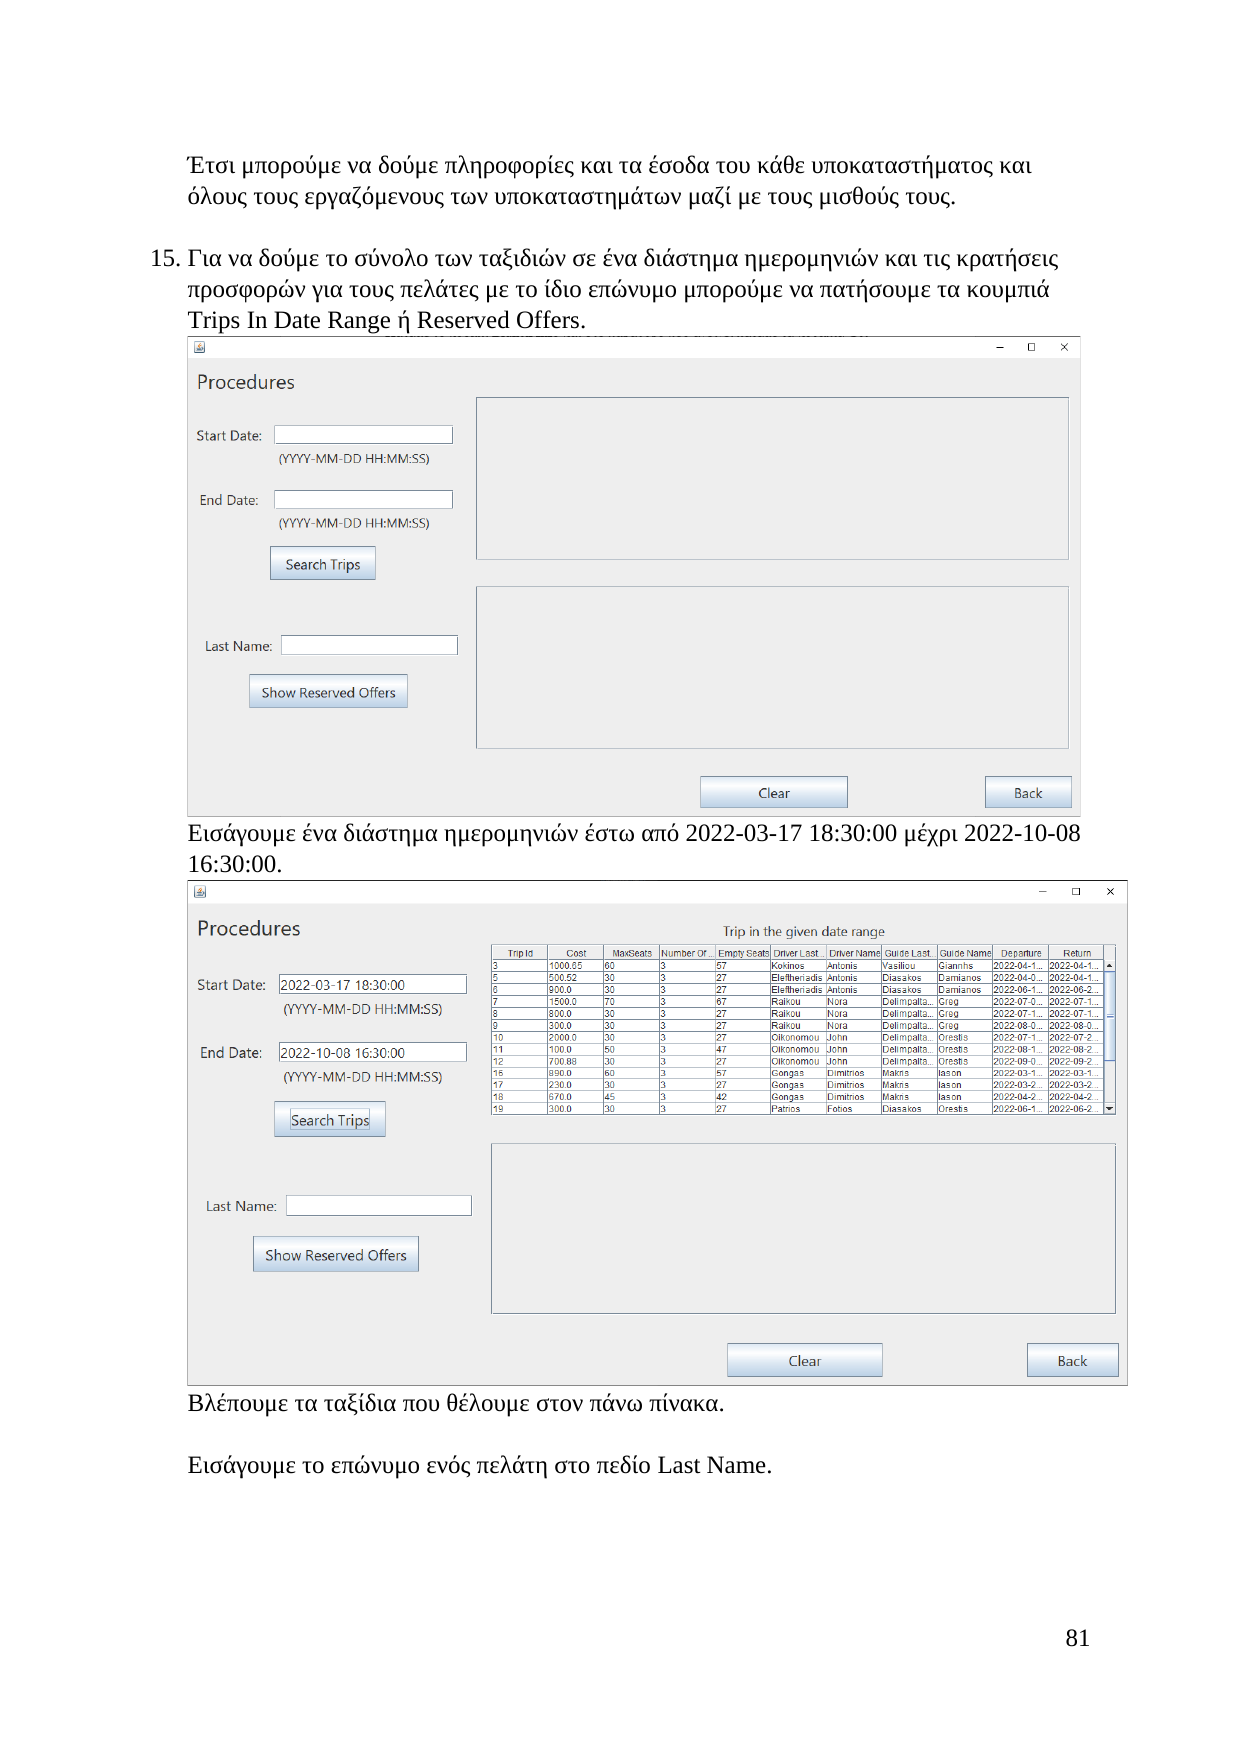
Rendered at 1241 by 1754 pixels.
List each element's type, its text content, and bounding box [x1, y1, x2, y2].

picture [187, 880, 1128, 1386]
list Για να δούμε το σύνολο των ταξιδιών σε ένα διάστημα ημερομηνιών και τις κρατήσεις προσφορών για τους πελάτες με το ίδιο επώνυμο μπορούμε να πατήσουμε τα κουμπιά Trips In Date Range ή Reserved Offers. [150, 243, 1090, 334]
list Εισάγουμε το επώνυμο ενός πελάτη στο πεδίο Last Name. [187, 1450, 1090, 1479]
picture [187, 336, 1081, 817]
list Εισάγουμε ένα διάστημα ημερομηνιών έστω από 2022-03-17 18:30:00 μέχρι 2022-10-08 16:30:00. [187, 818, 1090, 880]
list Έτσι μπορούμε να δούμε πληροφορίες και τα έσοδα του κάθε υποκαταστήματος και όλους τους εργαζόμενους των υποκαταστημάτων μαζί με τους μισθούς τους. [187, 150, 1090, 210]
list Βλέπουμε τα ταξίδια που θέλουμε στον πάνω πίνακα. [187, 1388, 1090, 1417]
